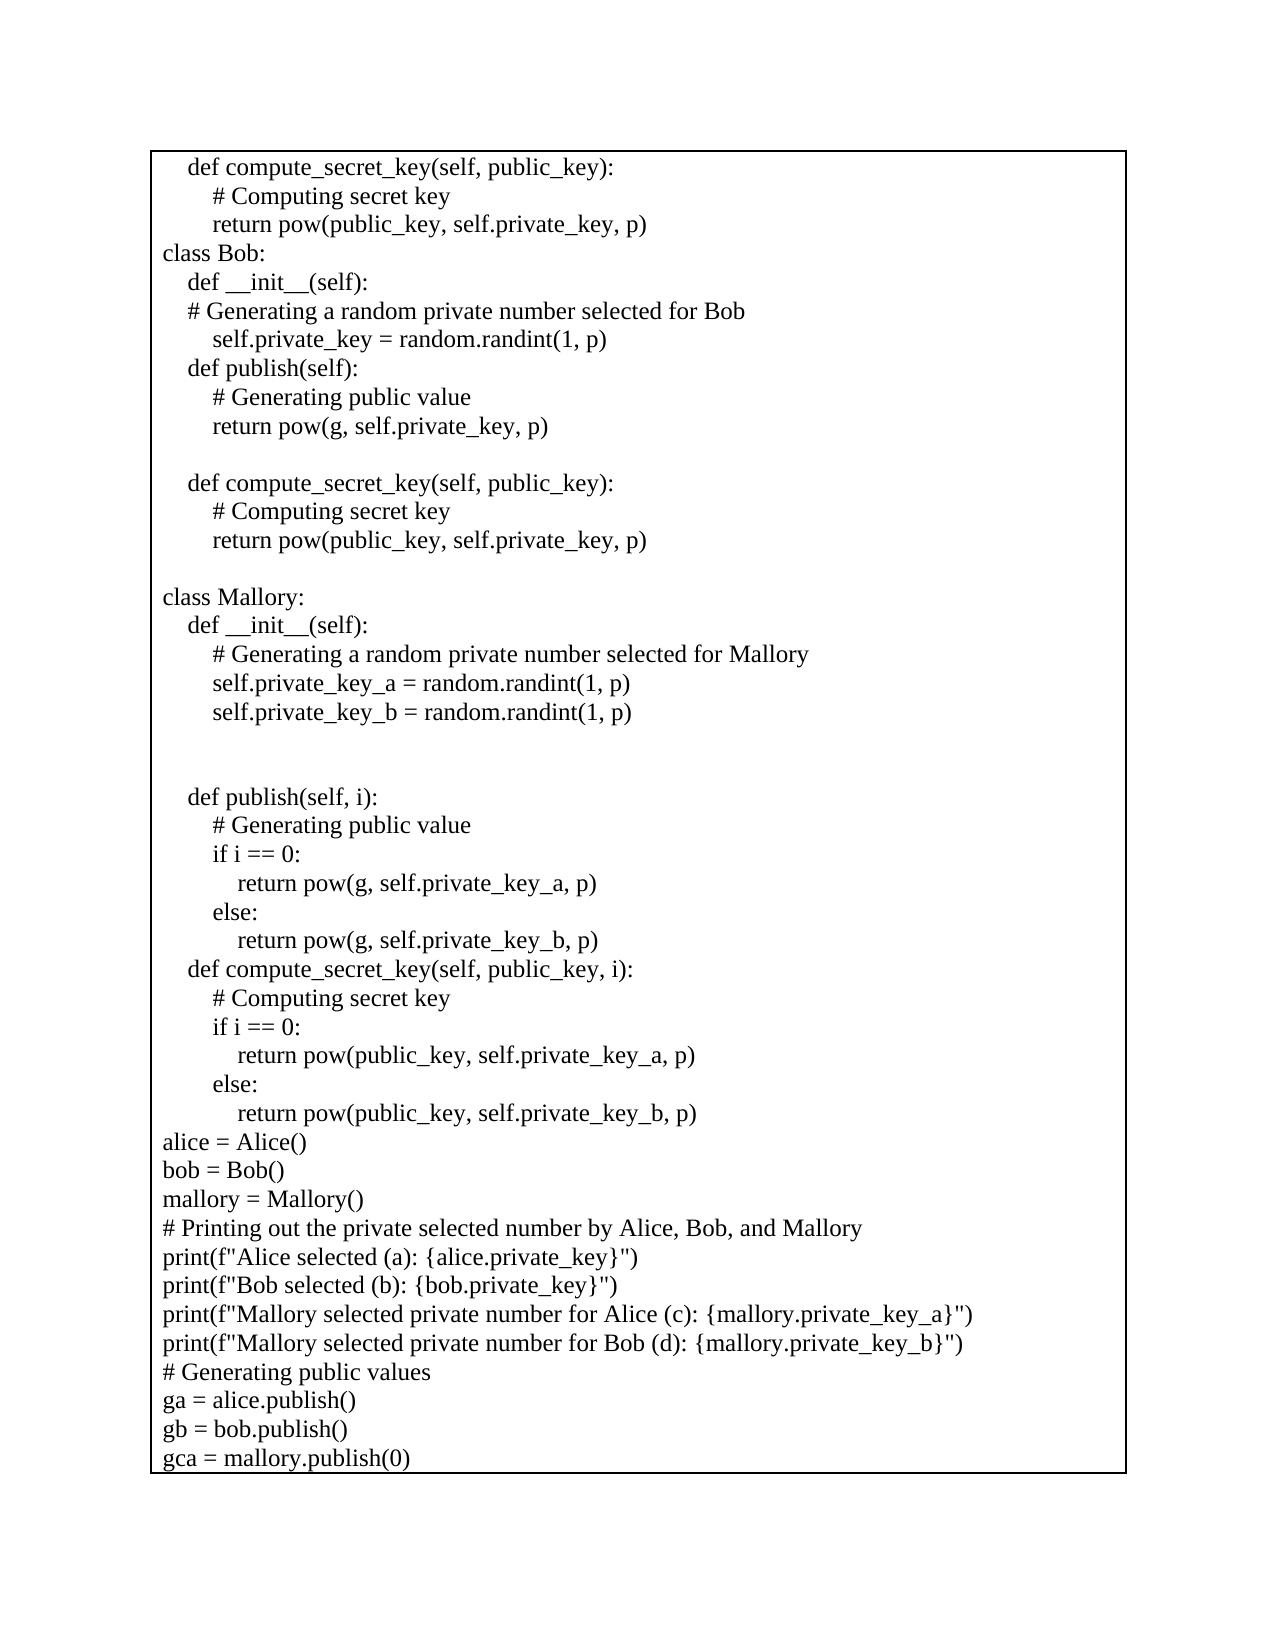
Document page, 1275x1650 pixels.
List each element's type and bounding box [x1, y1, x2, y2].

table_header [152, 152, 1125, 1472]
